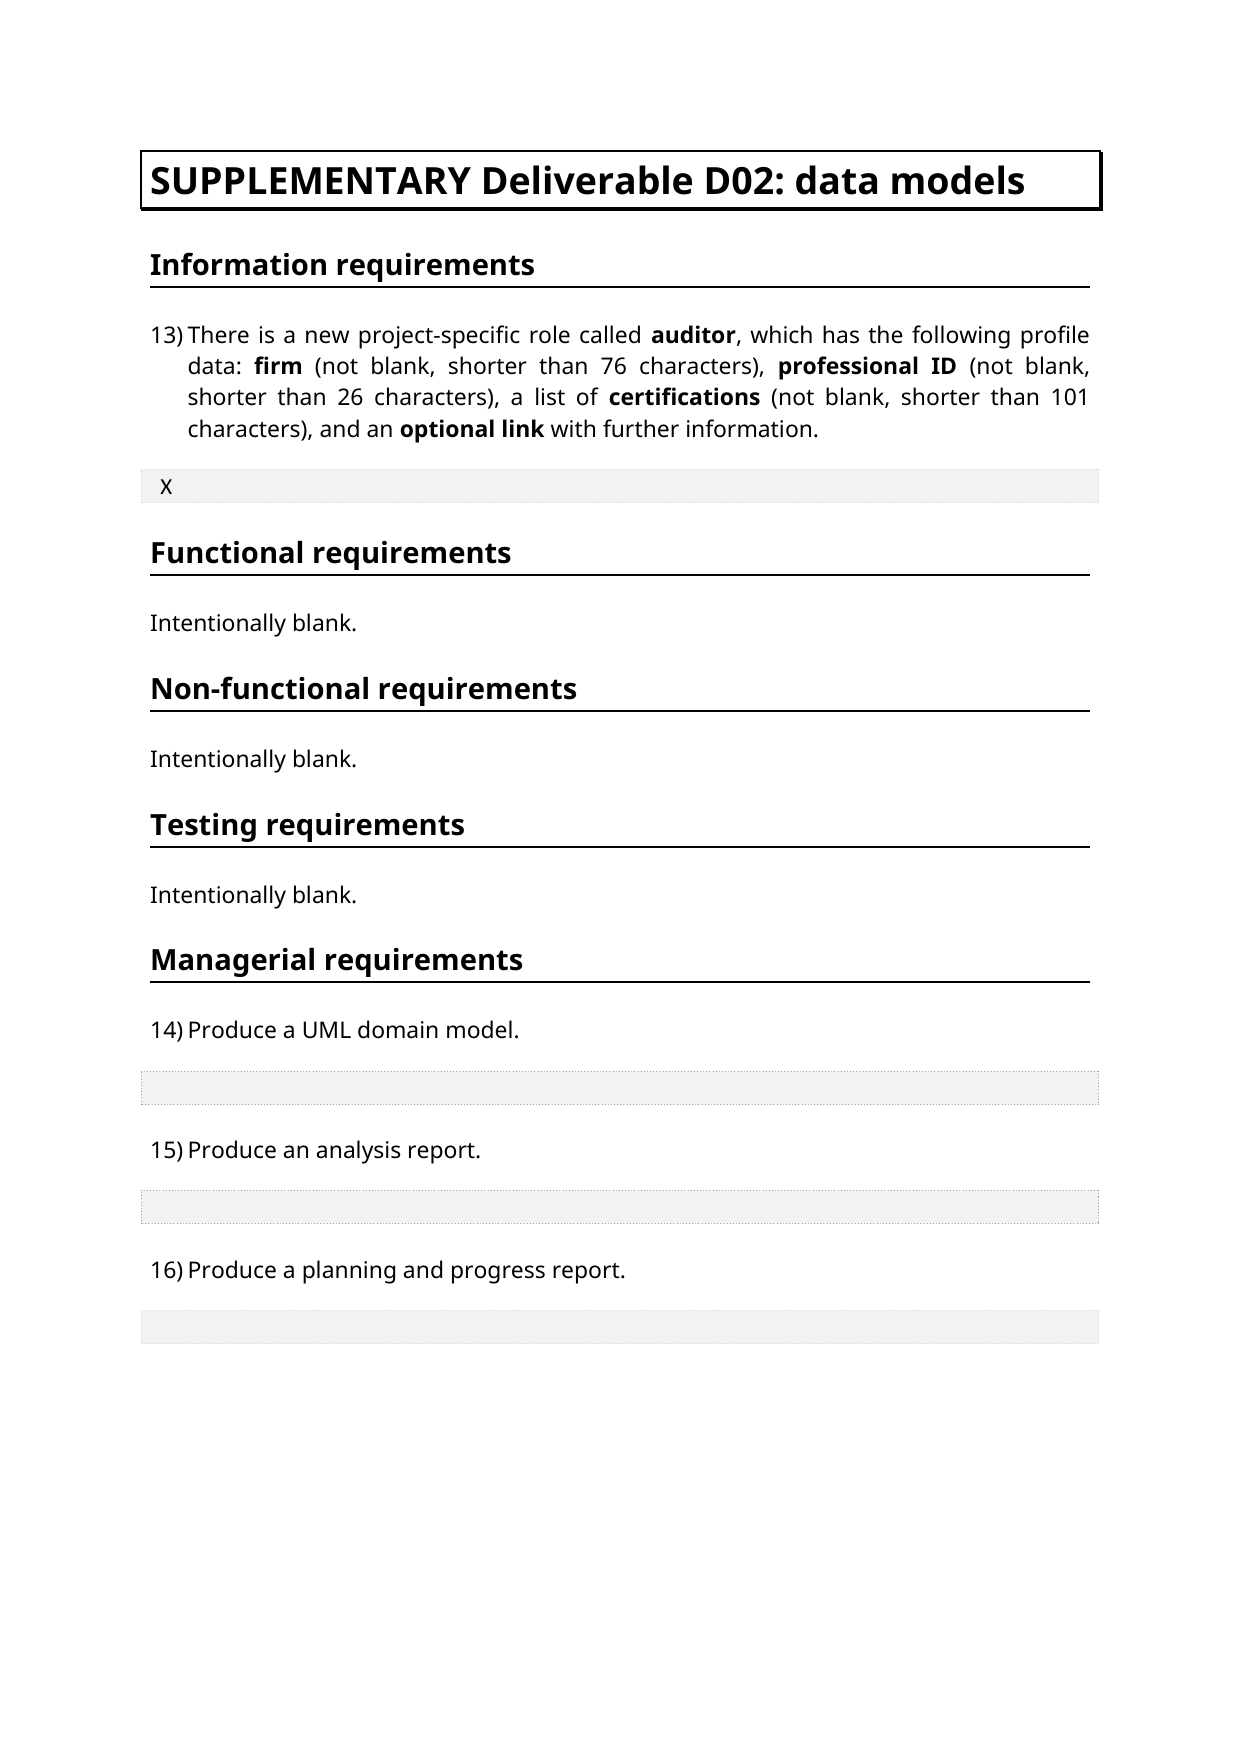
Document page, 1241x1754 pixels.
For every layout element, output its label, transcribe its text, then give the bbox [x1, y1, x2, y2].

text Intentionally blank. [150, 607, 1090, 638]
subtitle SUPPLEMENTARY Deliverable D02: data models [142, 152, 1099, 207]
subtitle Information requirements [150, 244, 1090, 286]
list Produce an analysis report. [150, 1134, 1090, 1165]
text Intentionally blank. [150, 878, 1090, 910]
subtitle Non-functional requirements [150, 668, 1090, 710]
subtitle Managerial requirements [150, 939, 1090, 981]
list Produce a planning and progress report. [150, 1254, 1090, 1285]
subtitle Functional requirements [150, 532, 1090, 574]
list Produce a UML domain model. [150, 1014, 1090, 1046]
text Intentionally blank. [150, 743, 1090, 774]
list There is a new project-specific role called auditor, which has the following profile data: firm (not blank, shorter than 76 characters), professional ID (not blank, shorter than 26 characters), a list of certifications (not blank, shorter than 101 characters), and an optional link with further information. [150, 319, 1090, 444]
subtitle Testing requirements [150, 804, 1090, 846]
